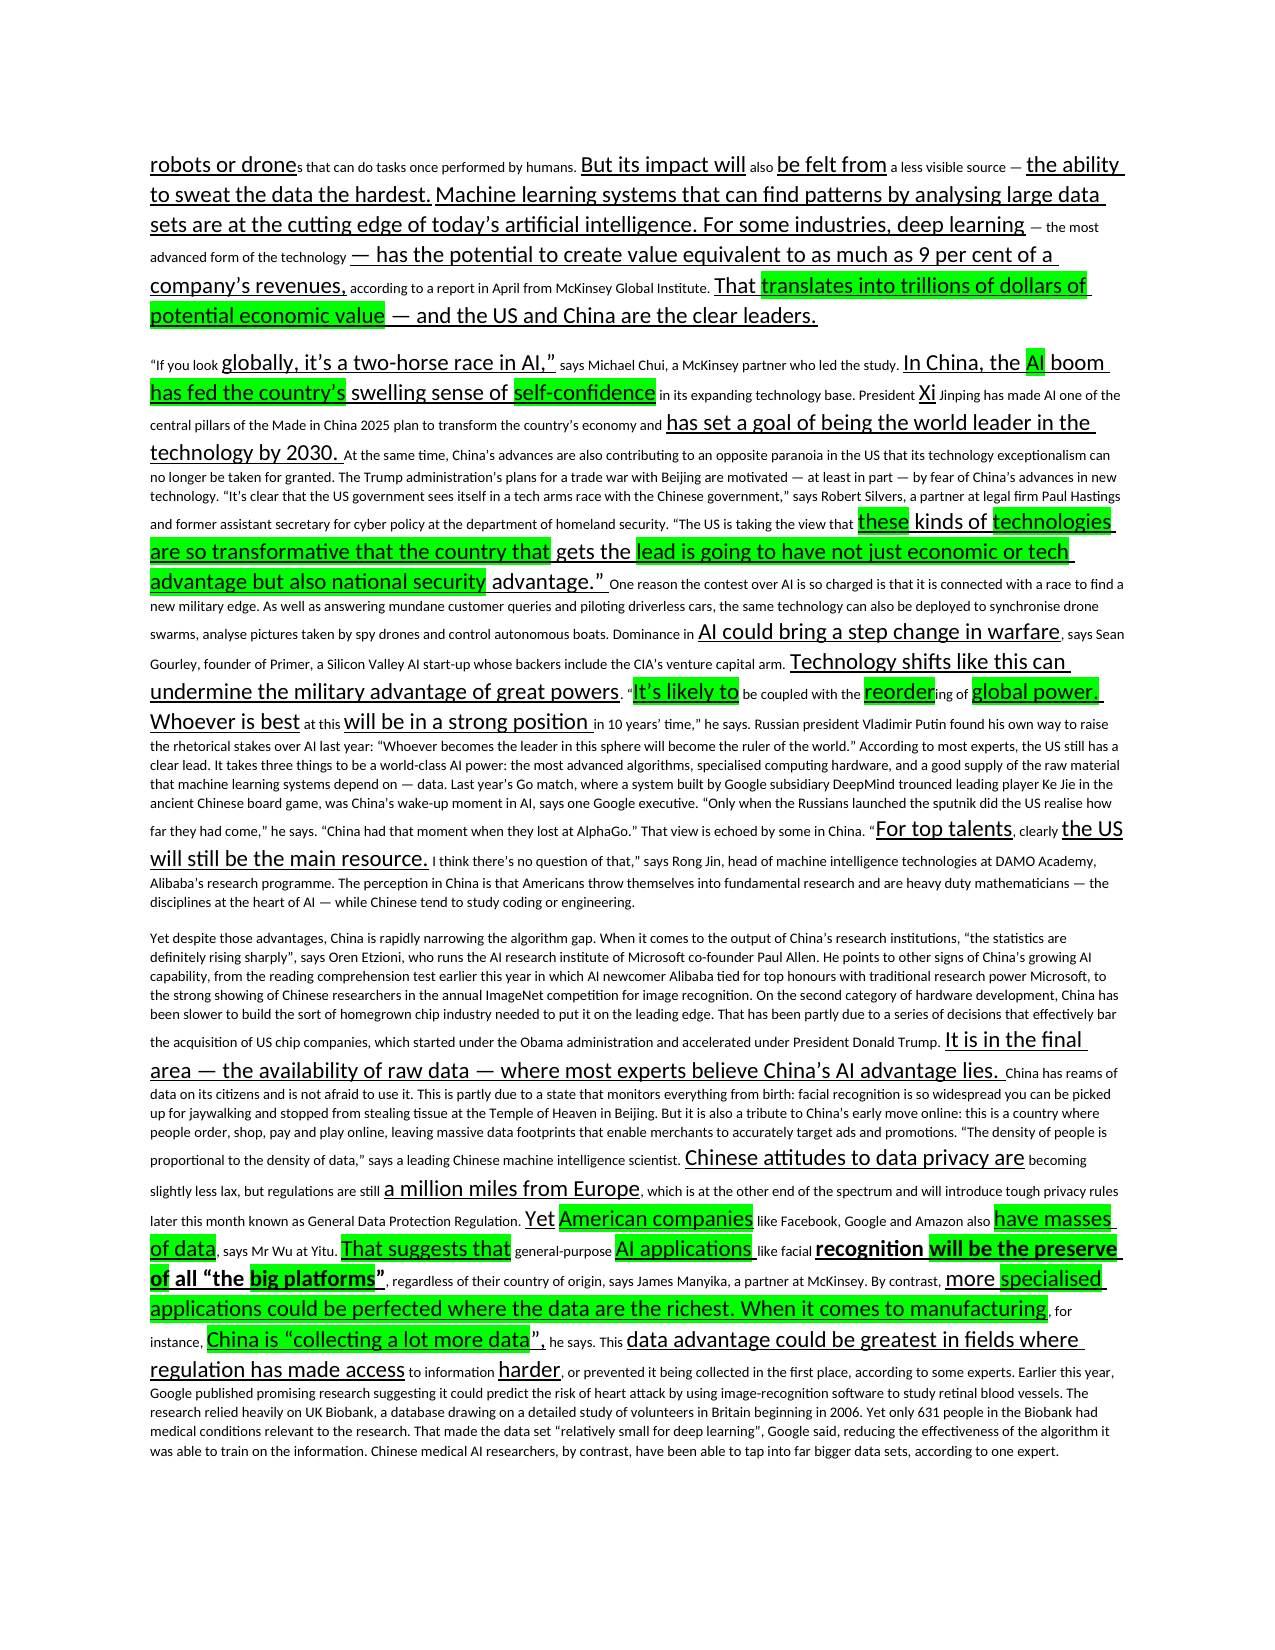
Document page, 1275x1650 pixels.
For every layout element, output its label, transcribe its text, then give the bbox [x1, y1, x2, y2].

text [150, 150, 1125, 329]
text “If you look globally, it’s a two-horse race in AI,” says Michael Chui, a McKinsey partner who led the study. In China, the AI boom has fed the country’s swelling sense of self-confidence in its expanding technology base. President Xi Jinping has made AI one of the central pillars of the Made in China 2025 plan to transform the country’s economy and has set a goal of being the world leader in the technology by 2030. At the same time, China’s advances are also contributing to an opposite paranoia in the US that its technology exceptionalism can no longer be taken for granted. The Trump administration’s plans for a trade war with Beijing are motivated — at least in part — by fear of China’s advances in new technology. “It’s clear that the US government sees itself in a tech arms race with the Chinese government,” says Robert Silvers, a partner at legal firm Paul Hastings and former assistant secretary for cyber policy at the department of homeland security. “The US is taking the view that these kinds of technologies are so transformative that the country that gets the lead is going to have not just economic or tech advantage but also national security advantage.” One reason the contest over AI is so charged is that it is connected with a race to find a new military edge. As well as answering mundane customer queries and piloting driverless cars, the same technology can also be deployed to synchronise drone swarms, analyse pictures taken by spy drones and control autonomous boats. Dominance in AI could bring a step change in warfare, says Sean Gourley, founder of Primer, a Silicon Valley AI start-up whose backers include the CIA’s venture capital arm. Technology shifts like this can undermine the military advantage of great powers. “It’s likely to be coupled with the reordering of global power. Whoever is best at this will be in a strong position in 10 years’ time,” he says. Russian president Vladimir Putin found his own way to raise the rhetorical stakes over AI last year: “Whoever becomes the leader in this sphere will become the ruler of the world.” According to most experts, the US still has a clear lead. It takes three things to be a world-class AI power: the most advanced algorithms, specialised computing hardware, and a good supply of the raw material that machine learning systems depend on — data. Last year’s Go match, where a system built by Google subsidiary DeepMind trounced leading player Ke Jie in the ancient Chinese board game, was China’s wake-up moment in AI, says one Google executive. “Only when the Russians launched the sputnik did the US realise how far they had come,” he says. “China had that moment when they lost at AlphaGo.” That view is echoed by some in China. “For top talents, clearly the US will still be the main resource. I think there’s no question of that,” says Rong Jin, head of machine intelligence technologies at DAMO Academy, Alibaba’s research programme. The perception in China is that Americans throw themselves into fundamental research and are heavy duty mathematicians — the disciplines at the heart of AI — while Chinese tend to study coding or engineering. [150, 348, 1125, 911]
text Yet despite those advantages, China is rapidly narrowing the algorithm gap. When it comes to the output of China’s research institutions, “the statistics are definitely rising sharply”, says Oren Etzioni, who runs the AI research institute of Microsoft co-founder Paul Allen. He points to other signs of China’s growing AI capability, from the reading comprehension test earlier this year in which AI newcomer Alibaba tied for top honours with traditional research power Microsoft, to the strong showing of Chinese researchers in the annual ImageNet competition for image recognition. On the second category of hardware development, China has been slower to build the sort of homegrown chip industry needed to put it on the leading edge. That has been partly due to a series of decisions that effectively bar the acquisition of US chip companies, which started under the Obama administration and accelerated under President Donald Trump. It is in the final area — the availability of raw data — where most experts believe China’s AI advantage lies. China has reams of data on its citizens and is not afraid to use it. This is partly due to a state that monitors everything from birth: facial recognition is so widespread you can be picked up for jaywalking and stopped from stealing tissue at the Temple of Heaven in Beijing. But it is also a tribute to China’s early move online: this is a country where people order, shop, pay and play online, leaving massive data footprints that enable merchants to accurately target ads and promotions. “The density of people is proportional to the density of data,” says a leading Chinese machine intelligence scientist. Chinese attitudes to data privacy are becoming slightly less lax, but regulations are still a million miles from Europe, which is at the other end of the spectrum and will introduce tough privacy rules later this month known as General Data Protection Regulation. Yet American companies like Facebook, Google and Amazon also have masses of data, says Mr Wu at Yitu. That suggests that general-purpose AI applications like facial recognition will be the preserve of all “the big platforms”, regardless of their country of origin, says James Manyika, a partner at McKinsey. By contrast, more specialised applications could be perfected where the data are the richest. When it comes to manufacturing, for instance, China is “collecting a lot more data”, he says. This data advantage could be greatest in fields where regulation has made access to information harder, or prevented it being collected in the first place, according to some experts. Earlier this year, Google published promising research suggesting it could predict the risk of heart attack by using image-recognition software to study retinal blood vessels. The research relied heavily on UK Biobank, a database drawing on a detailed study of volunteers in Britain beginning in 2006. Yet only 631 people in the Biobank had medical conditions relevant to the research. That made the data set “relatively small for deep learning”, Google said, reducing the effectiveness of the algorithm it was able to train on the information. Chinese medical AI researchers, by contrast, have been able to tap into far bigger data sets, according to one expert. [150, 929, 1125, 1460]
